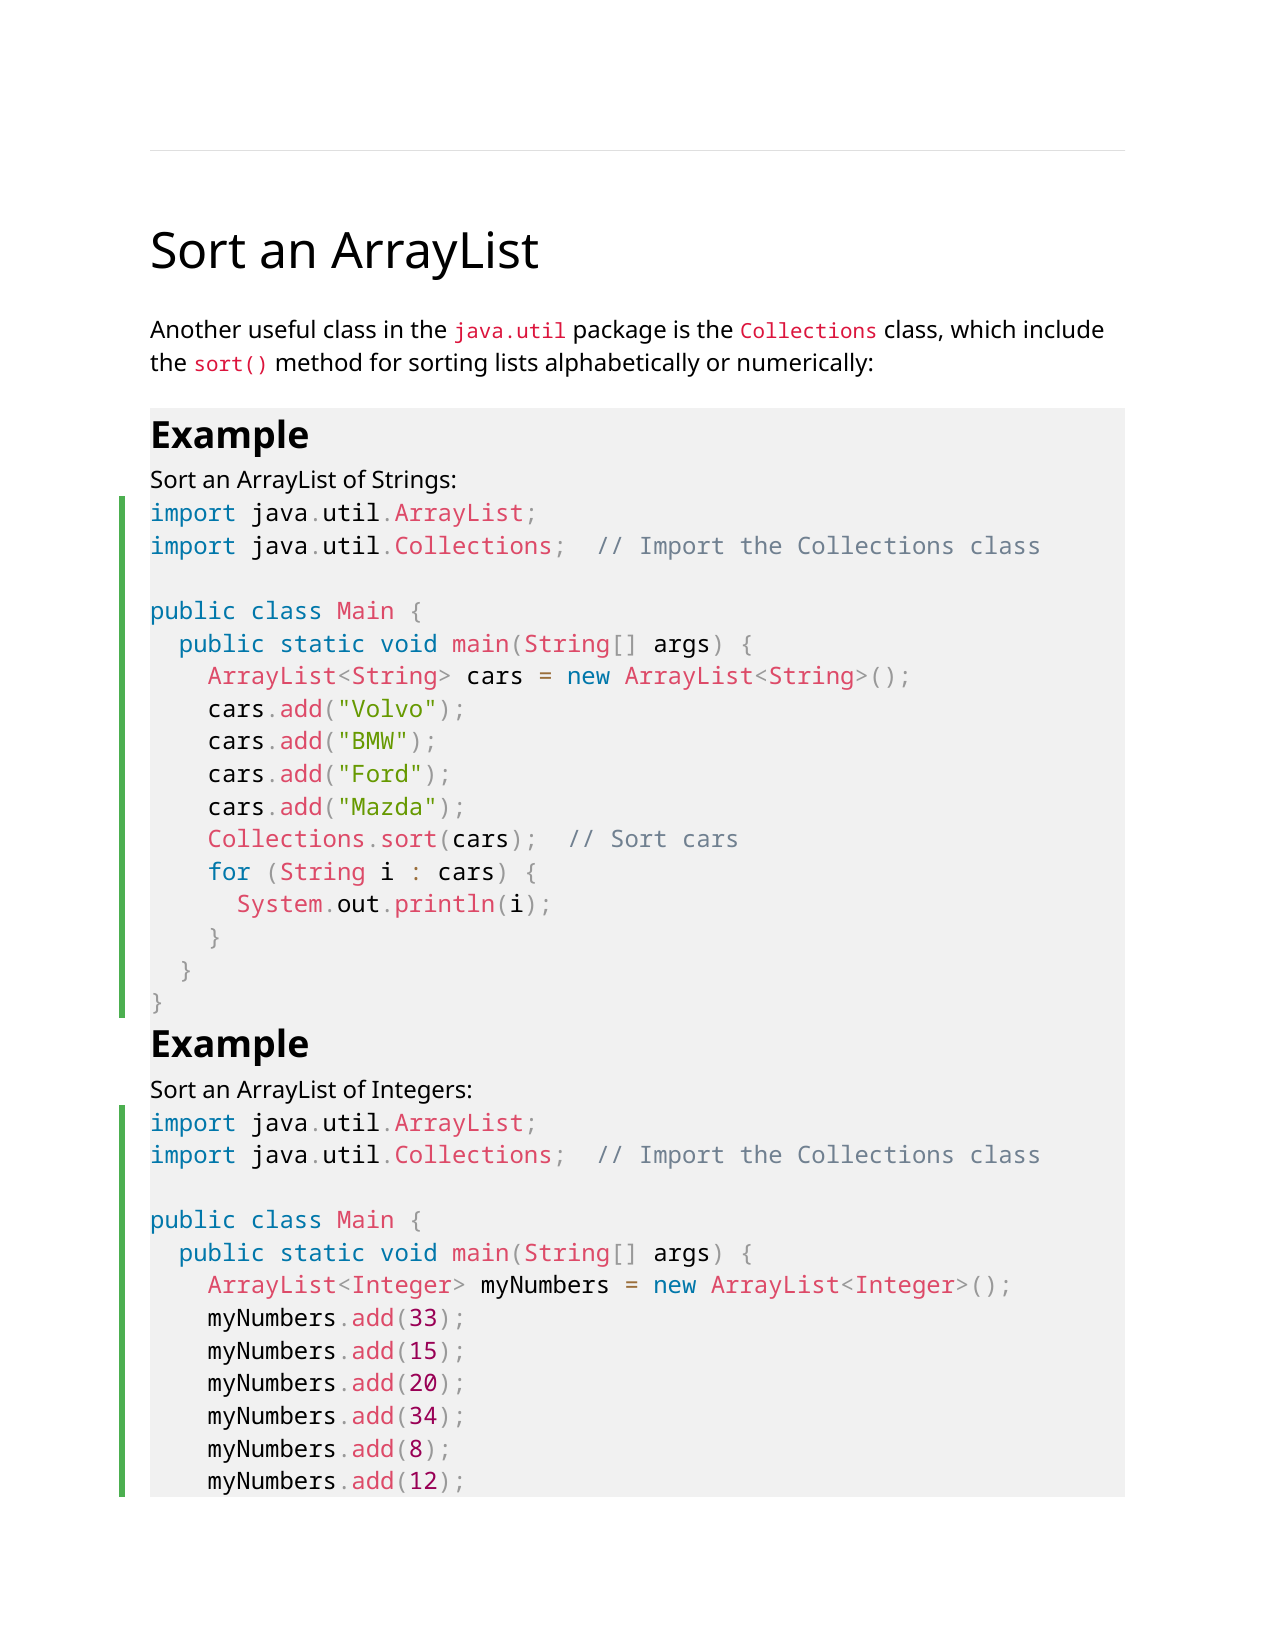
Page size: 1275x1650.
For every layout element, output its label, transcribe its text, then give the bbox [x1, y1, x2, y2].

text public static void main(String[] args) { [150, 1236, 1125, 1268]
subtitle Example [150, 1018, 1125, 1069]
text myNumbers.add(12); [150, 1464, 1125, 1497]
text myNumbers.add(15); [150, 1333, 1125, 1366]
text public class Main { [150, 594, 1125, 626]
text System.out.println(i); [150, 887, 1125, 920]
subtitle Sort an ArrayList [150, 215, 1125, 283]
text myNumbers.add(20); [150, 1366, 1125, 1399]
text cars.add("BMW"); [150, 724, 1125, 757]
subtitle Example [150, 408, 1125, 459]
text } [150, 985, 1125, 1018]
text for (String i : cars) { [150, 854, 1125, 887]
text import java.util.ArrayList; [150, 1105, 1125, 1138]
text myNumbers.add(8); [150, 1431, 1125, 1464]
text import java.util.Collections; // Import the Collections class [150, 528, 1125, 561]
text myNumbers.add(34); [150, 1399, 1125, 1431]
text Sort an ArrayList of Integers: [150, 1073, 1125, 1105]
text myNumbers.add(33); [150, 1301, 1125, 1333]
text public class Main { [150, 1203, 1125, 1236]
text cars.add("Ford"); [150, 757, 1125, 789]
text ArrayList<Integer> myNumbers = new ArrayList<Integer>(); [150, 1268, 1125, 1301]
text cars.add("Volvo"); [150, 692, 1125, 724]
text Collections.sort(cars); // Sort cars [150, 822, 1125, 854]
text import java.util.ArrayList; [150, 496, 1125, 528]
text } [150, 920, 1125, 952]
text import java.util.Collections; // Import the Collections class [150, 1138, 1125, 1171]
text Another useful class in the java.util package is the Collections class, which include the sort() method for sorting lists alphabetically or numerically: [150, 313, 1125, 378]
text } [150, 952, 1125, 985]
text ArrayList<String> cars = new ArrayList<String>(); [150, 659, 1125, 692]
text cars.add("Mazda"); [150, 789, 1125, 822]
text Sort an ArrayList of Strings: [150, 463, 1125, 496]
text public static void main(String[] args) { [150, 626, 1125, 659]
